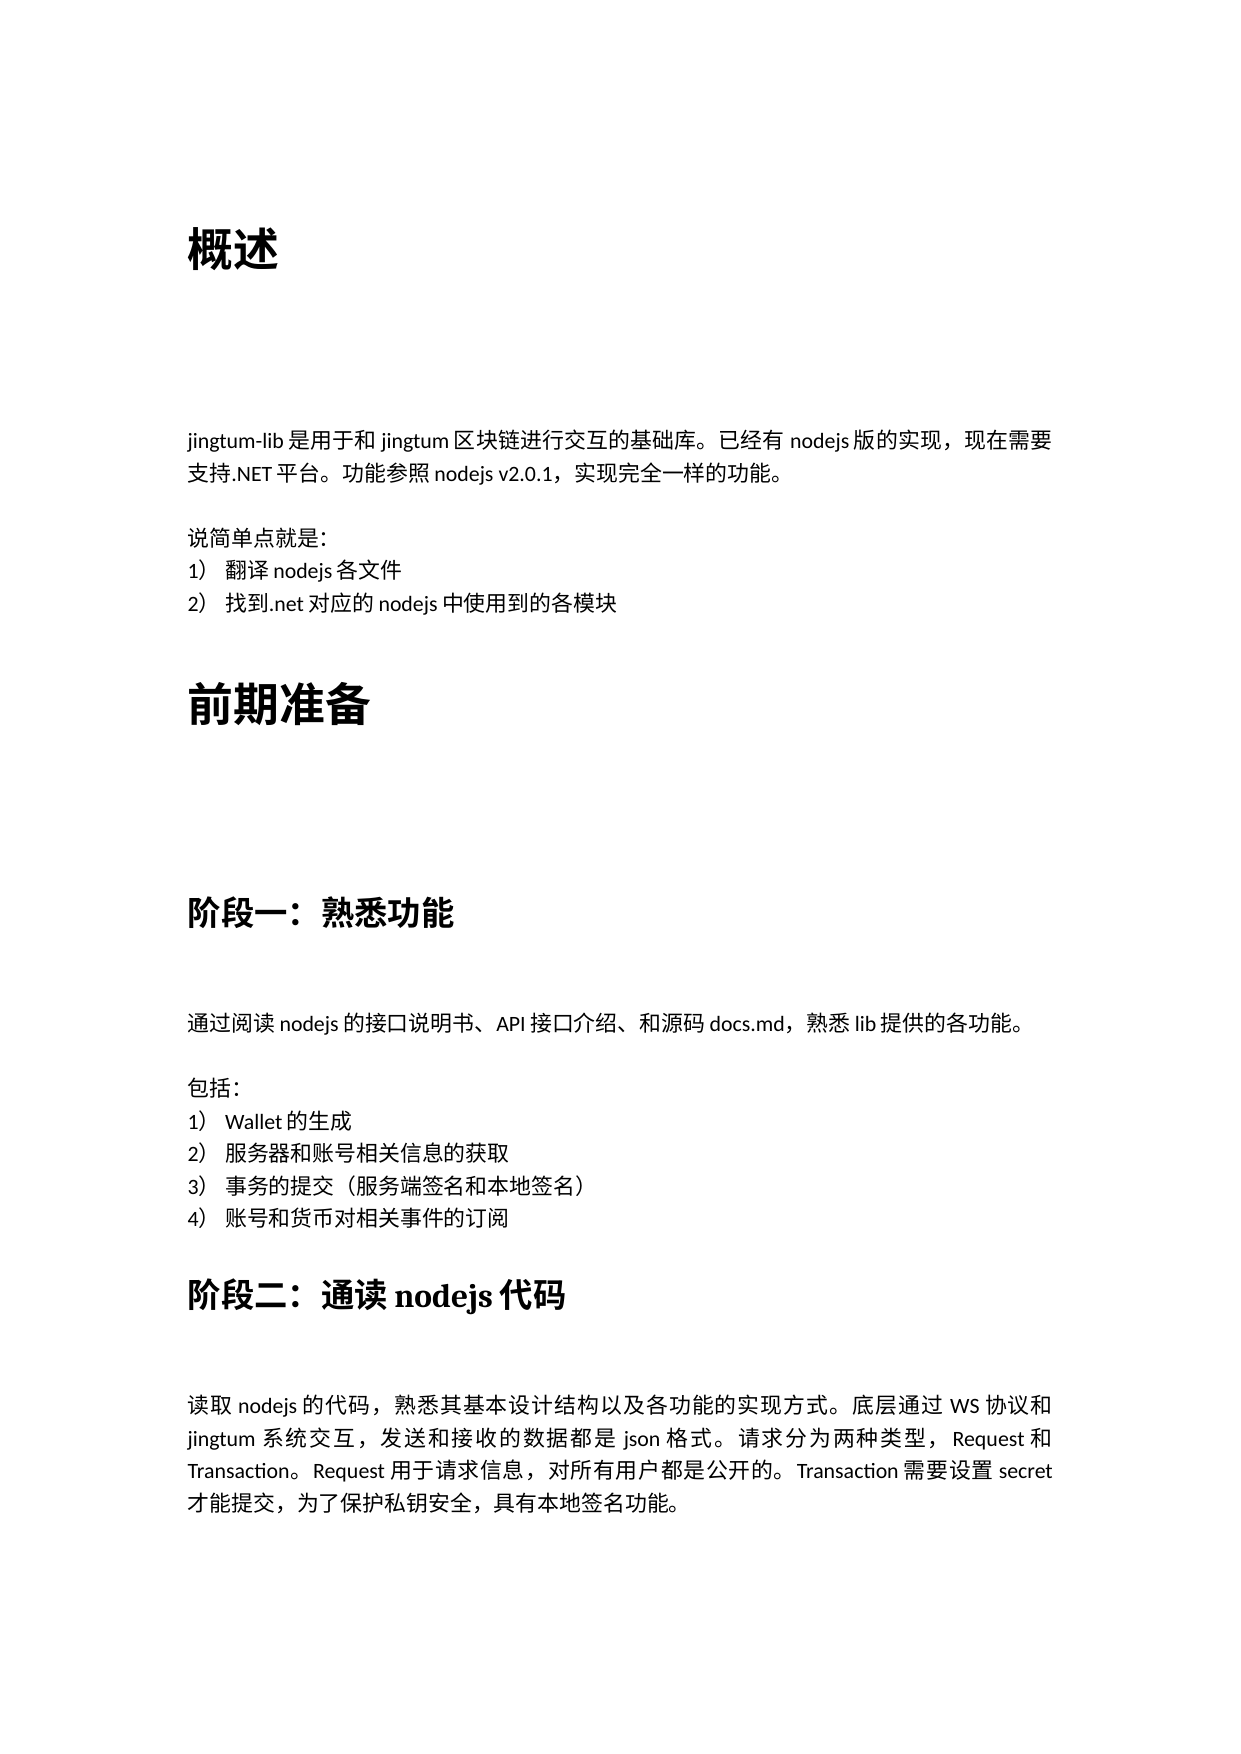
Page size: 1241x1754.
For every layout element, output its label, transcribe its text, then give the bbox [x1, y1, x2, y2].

list 翻译nodejs各文件 [187, 553, 1053, 585]
text jingtum-lib是用于和jingtum区块链进行交互的基础库。已经有nodejs版的实现，现在需要支持.NET平台。功能参照nodejs v2.0.1，实现完全一样的功能。 [187, 423, 1053, 488]
list 服务器和账号相关信息的获取 [187, 1136, 1053, 1168]
subtitle 概述 [187, 197, 1053, 295]
list 找到.net对应的nodejs中使用到的各模块 [187, 585, 1053, 618]
subtitle 阶段二：通读nodejs代码 [187, 1260, 1053, 1325]
list 账号和货币对相关事件的订阅 [187, 1201, 1053, 1233]
text 说简单点就是： [187, 520, 1053, 553]
text 读取nodejs的代码，熟悉其基本设计结构以及各功能的实现方式。底层通过WS协议和jingtum系统交互，发送和接收的数据都是json格式。请求分为两种类型，Request和Transaction。Request用于请求信息，对所有用户都是公开的。Transaction需要设置secret才能提交，为了保护私钥安全，具有本地签名功能。 [187, 1388, 1053, 1518]
list Wallet的生成 [187, 1103, 1053, 1136]
subtitle 前期准备 [187, 653, 1053, 751]
text 通过阅读nodejs的接口说明书、API接口介绍、和源码docs.md，熟悉lib提供的各功能。 [187, 1006, 1053, 1038]
text 包括： [187, 1071, 1053, 1103]
subtitle 阶段一：熟悉功能 [187, 879, 1053, 944]
list 事务的提交（服务端签名和本地签名） [187, 1168, 1053, 1201]
